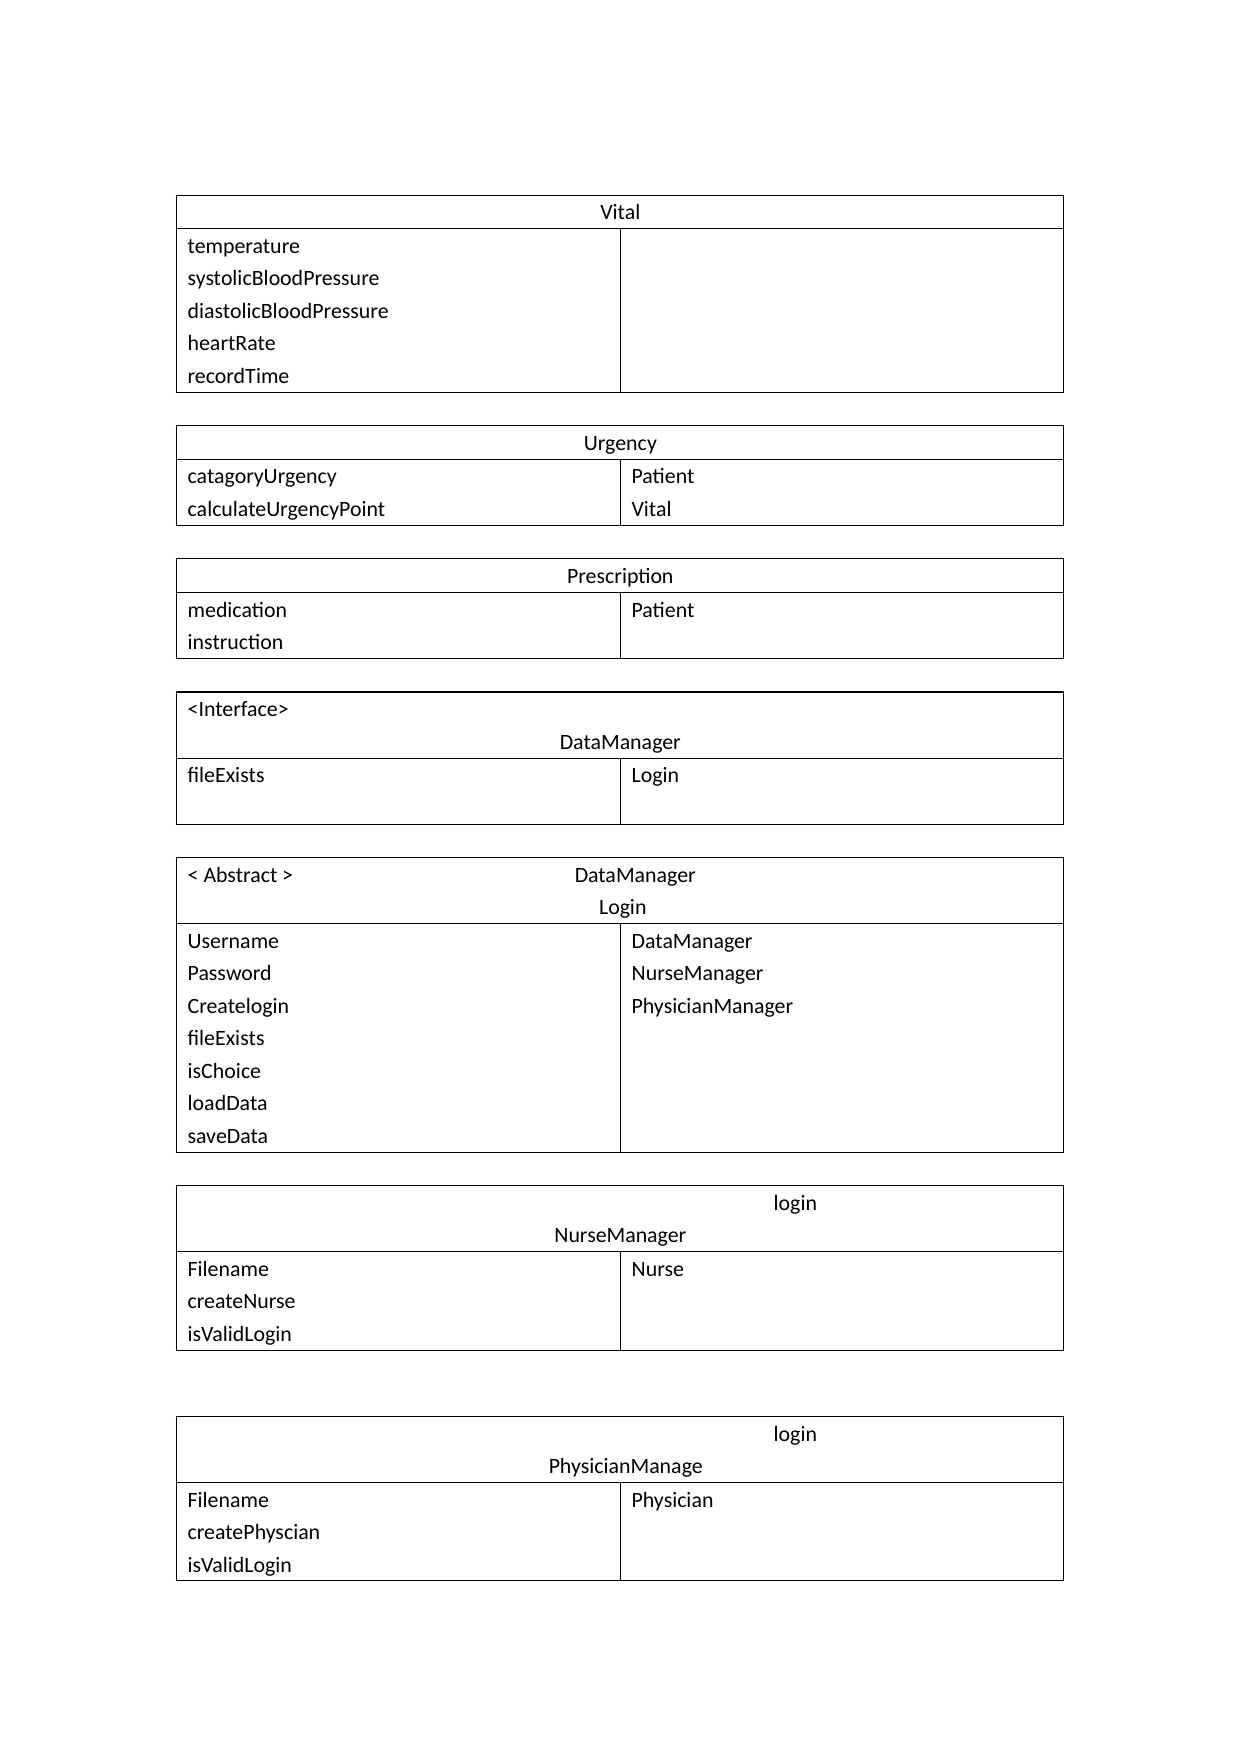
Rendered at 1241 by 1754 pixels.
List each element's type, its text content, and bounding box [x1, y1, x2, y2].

table_cell DataManager NurseManager PhysicianManager [621, 924, 1063, 1152]
table_cell Username Password Createlogin fileExists isChoice loadData saveData [177, 924, 620, 1152]
table_cell Filename createPhyscian isValidLogin [177, 1483, 620, 1580]
table_cell temperature systolicBloodPressure diastolicBloodPressure heartRate recordTime [177, 229, 620, 392]
table_cell Filename createNurse isValidLogin [177, 1252, 620, 1350]
table_header login NurseManager [177, 1186, 1063, 1251]
table_cell Physician [621, 1483, 1063, 1580]
table_cell Patient Vital [621, 460, 1063, 525]
table_cell Patient [621, 593, 1063, 658]
table_header <Interface> DataManager [177, 693, 1063, 757]
table_header Urgency [177, 426, 1063, 459]
table_cell medication instruction [177, 593, 620, 658]
table_cell fileExists [177, 759, 620, 823]
table_header login PhysicianManage [177, 1417, 1063, 1482]
table_header < Abstract > DataManager Login [177, 858, 1063, 923]
table_cell Nurse [621, 1252, 1063, 1350]
table_cell [621, 229, 1063, 392]
table_header Vital [177, 196, 1063, 228]
table_header Prescription [177, 559, 1063, 592]
table_cell catagoryUrgency calculateUrgencyPoint [177, 460, 620, 525]
table_cell Login [621, 759, 1063, 823]
